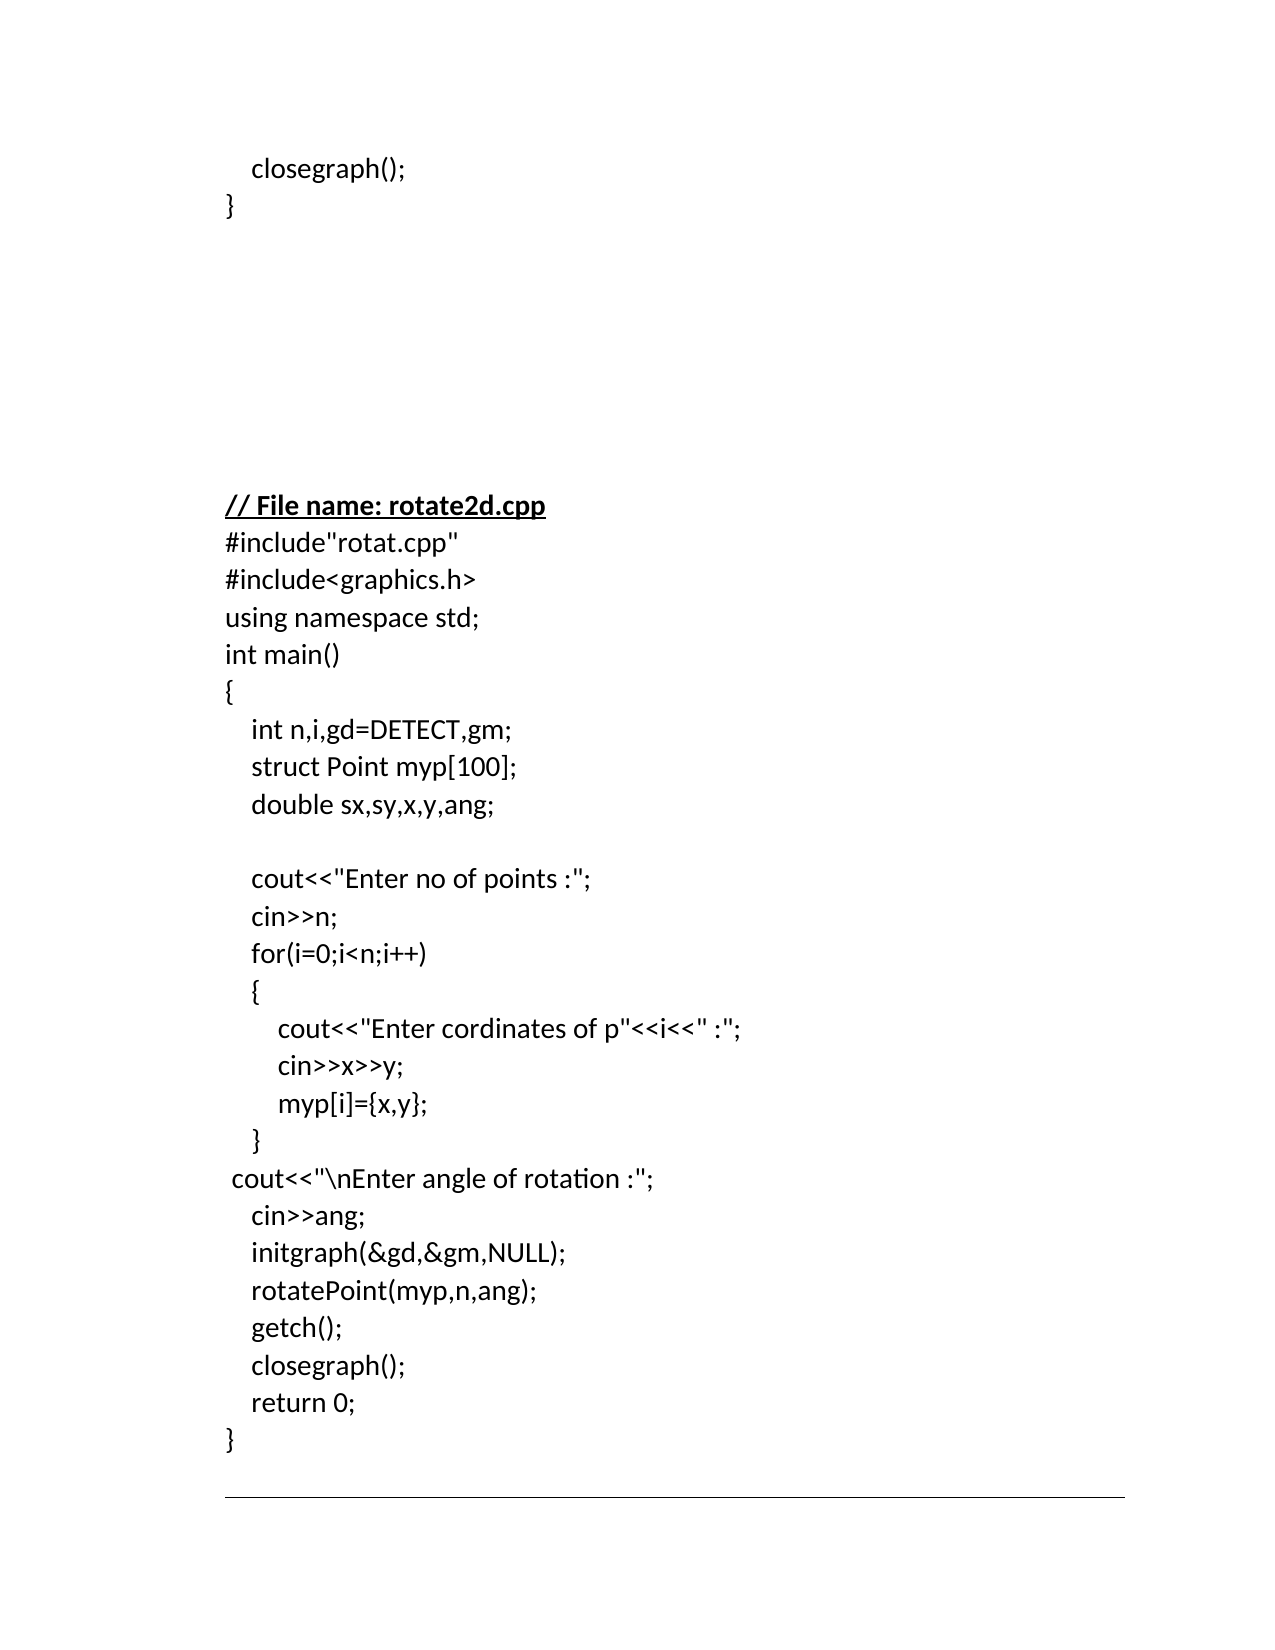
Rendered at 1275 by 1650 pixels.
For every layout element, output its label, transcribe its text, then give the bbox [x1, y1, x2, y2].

list { [225, 973, 1125, 1008]
list cin>>ang; [225, 1197, 1125, 1233]
list cout<<"\nEnter angle of rotation :"; [225, 1160, 1125, 1195]
list getch(); [225, 1309, 1125, 1345]
list closegraph(); [225, 150, 1125, 186]
list using namespace std; [225, 599, 1125, 634]
list cout<<"Enter cordinates of p"<<i<<" :"; [225, 1010, 1125, 1046]
list double sx,sy,x,y,ang; [225, 786, 1125, 821]
list cin>>x>>y; [225, 1047, 1125, 1083]
list myp[i]={x,y}; [225, 1085, 1125, 1121]
list } [225, 1122, 1125, 1158]
list cin>>n; [225, 898, 1125, 933]
list int n,i,gd=DETECT,gm; [225, 711, 1125, 747]
list } [225, 187, 1125, 223]
list int main() [225, 636, 1125, 672]
list { [225, 673, 1125, 709]
list #include<graphics.h> [225, 561, 1125, 597]
list closegraph(); [225, 1347, 1125, 1382]
list rotatePoint(myp,n,ang); [225, 1272, 1125, 1307]
list for(i=0;i<n;i++) [225, 935, 1125, 971]
list initgraph(&gd,&gm,NULL); [225, 1234, 1125, 1270]
list return 0; [225, 1384, 1125, 1420]
list struct Point myp[100]; [225, 748, 1125, 784]
list #include"rotat.cpp" [225, 524, 1125, 559]
list cout<<"Enter no of points :"; [225, 861, 1125, 896]
list // File name: rotate2d.cpp [225, 487, 1125, 522]
list } [225, 1421, 1125, 1457]
